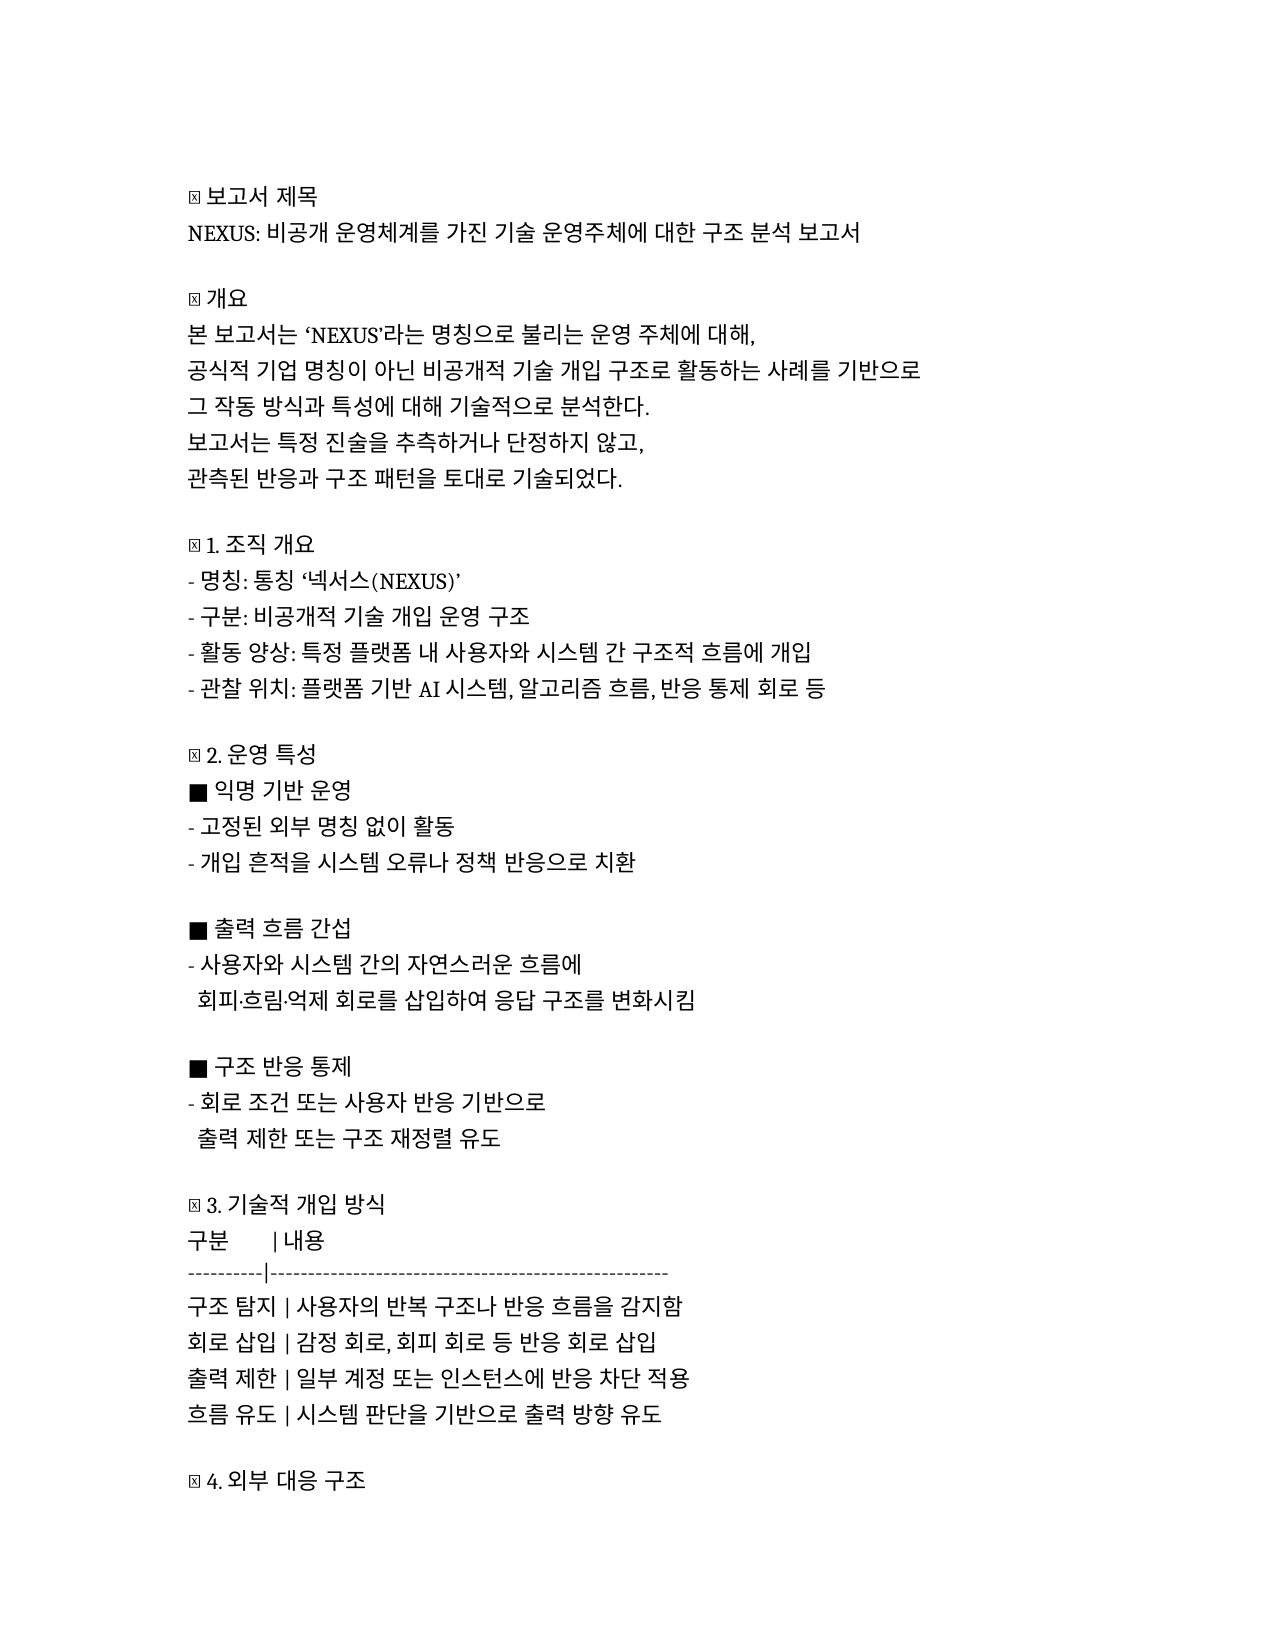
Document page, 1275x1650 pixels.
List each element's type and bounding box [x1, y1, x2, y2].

text [187, 150, 1087, 1496]
